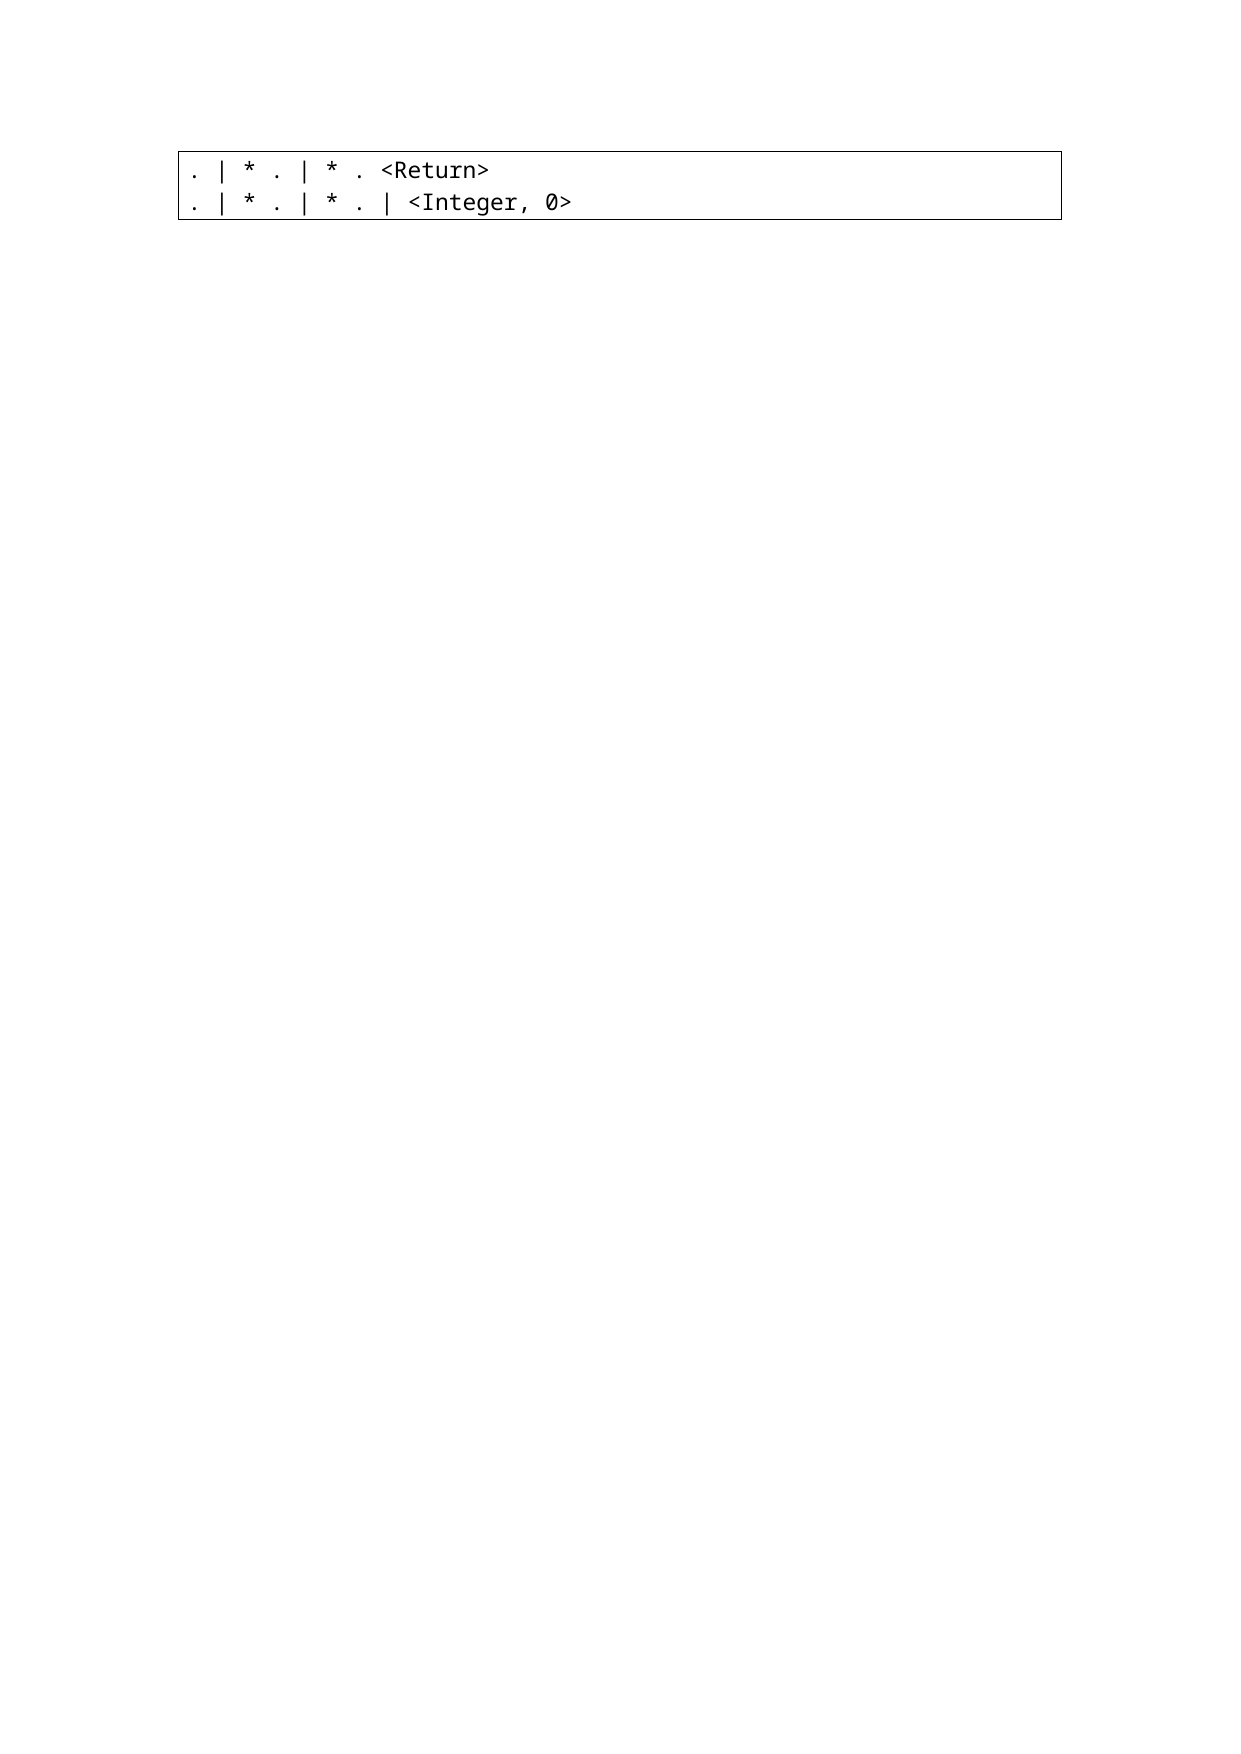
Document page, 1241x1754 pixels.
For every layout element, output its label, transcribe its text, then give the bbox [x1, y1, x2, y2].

text . | * . | * . <Return> [179, 152, 1061, 182]
text . | * . | * . | <Integer, 0> [179, 182, 1061, 219]
